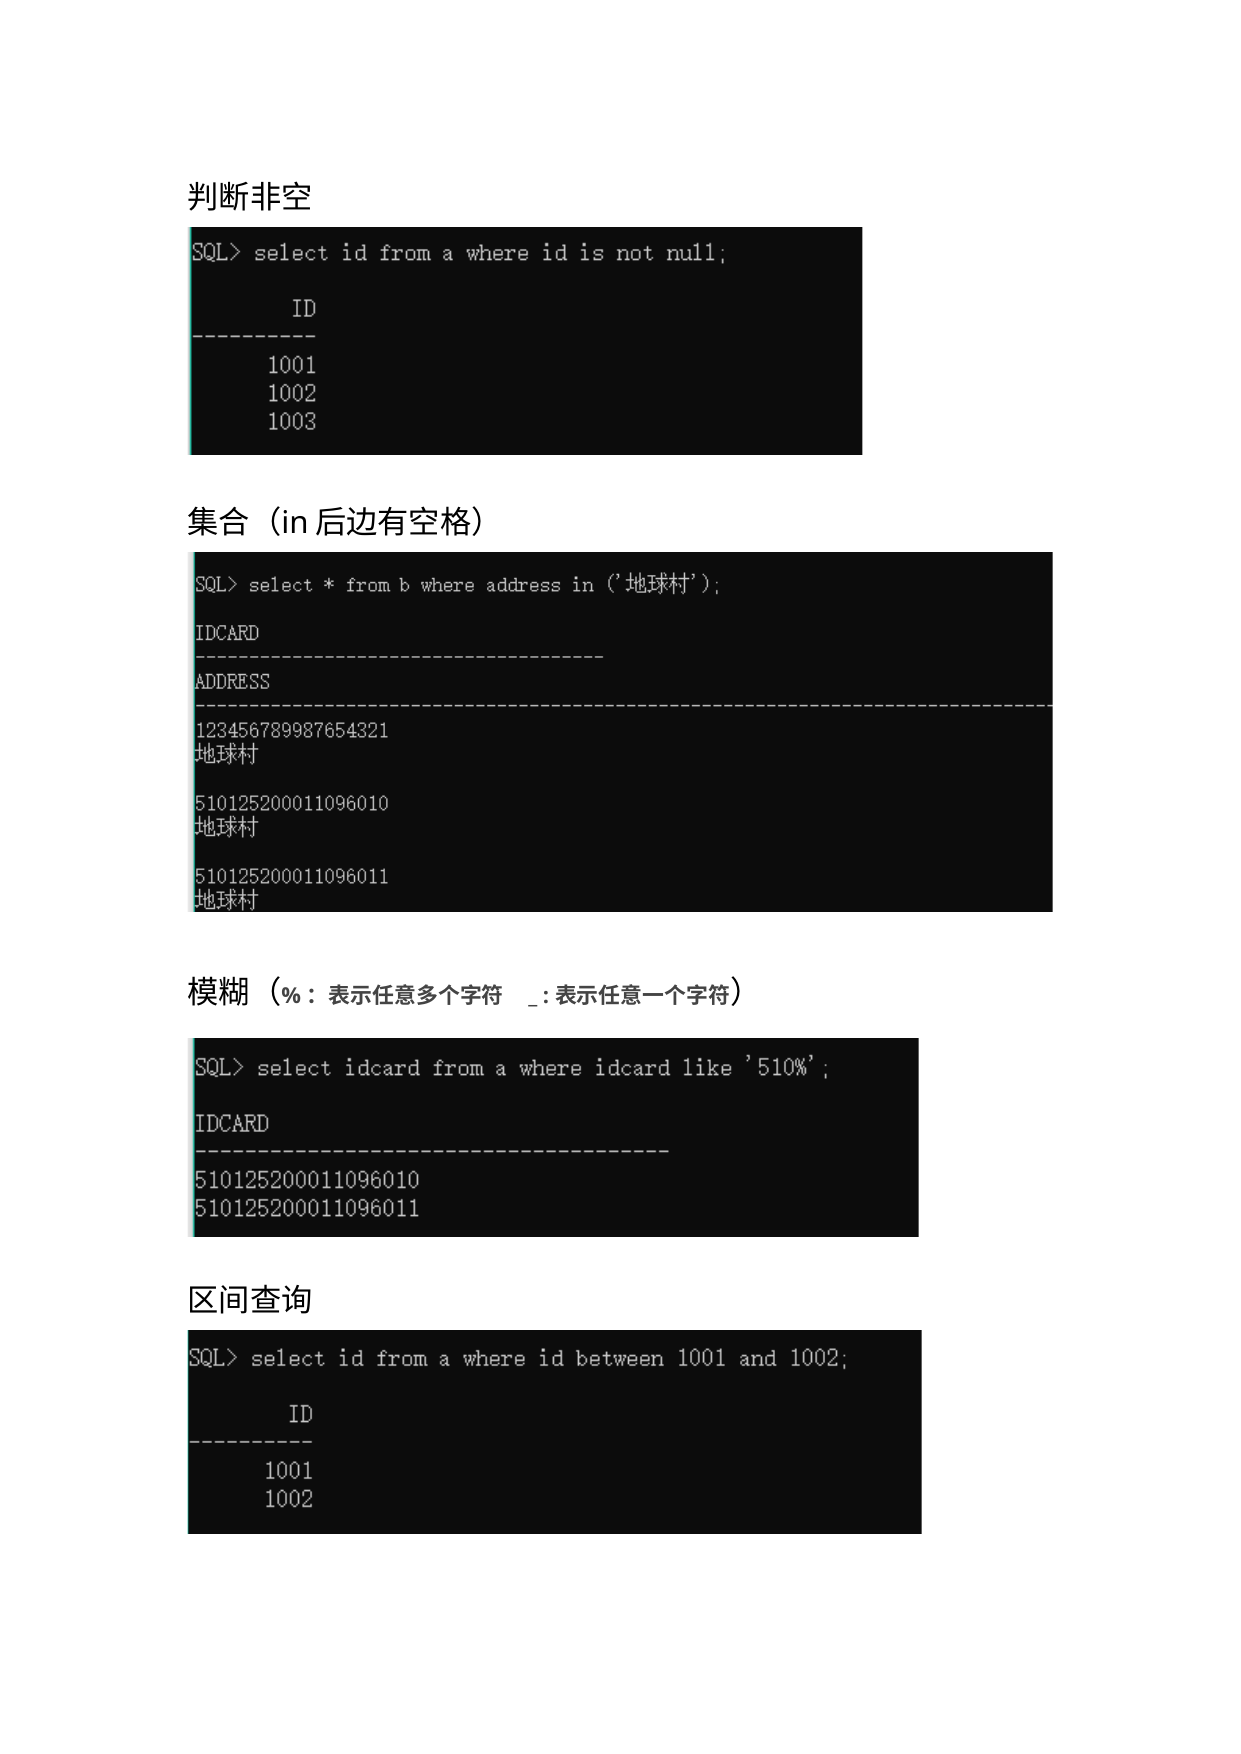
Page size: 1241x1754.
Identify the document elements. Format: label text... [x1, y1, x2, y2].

picture [187, 1330, 922, 1534]
picture [187, 552, 1053, 912]
text 集合（in后边有空格） [187, 487, 1053, 552]
text 判断非空 [187, 162, 1053, 227]
text 模糊（% ：表示任意多个字符 _ : 表示任意一个字符） [187, 958, 1053, 1023]
picture [187, 227, 863, 455]
picture [187, 1038, 919, 1237]
text 区间查询 [187, 1266, 1053, 1331]
